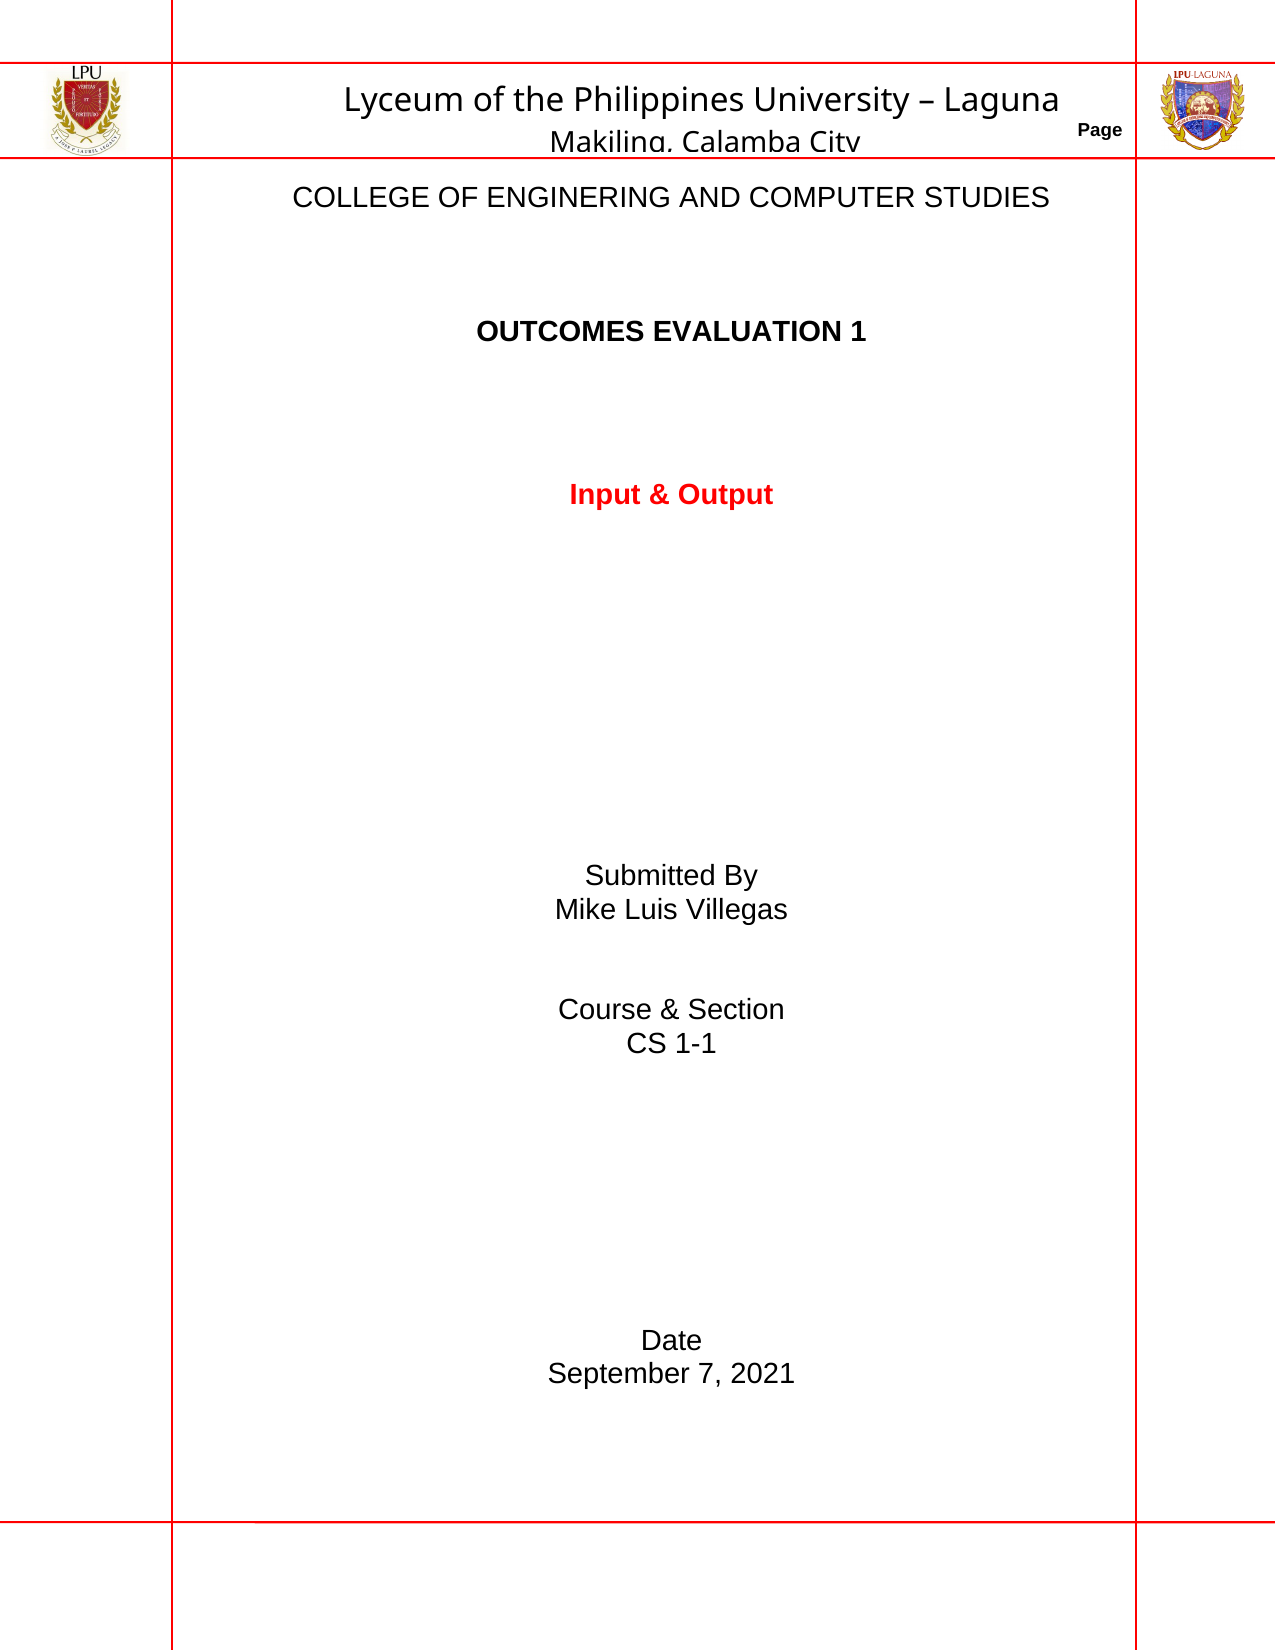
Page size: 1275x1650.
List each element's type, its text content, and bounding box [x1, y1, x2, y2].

text COLLEGE OF ENGINERING AND COMPUTER STUDIES [225, 180, 1117, 213]
text CS 1-1 [225, 1026, 1117, 1059]
text OUTCOMES EVALUATION 1 [225, 314, 1117, 348]
text Input & Output [225, 477, 1117, 511]
text September 7, 2021 [225, 1357, 1117, 1390]
picture [39, 64, 130, 155]
text Date [225, 1323, 1117, 1357]
picture [1160, 71, 1245, 150]
text Mike Luis Villegas [225, 892, 1117, 925]
text Course & Section [225, 992, 1117, 1026]
text Submitted By [225, 858, 1117, 892]
